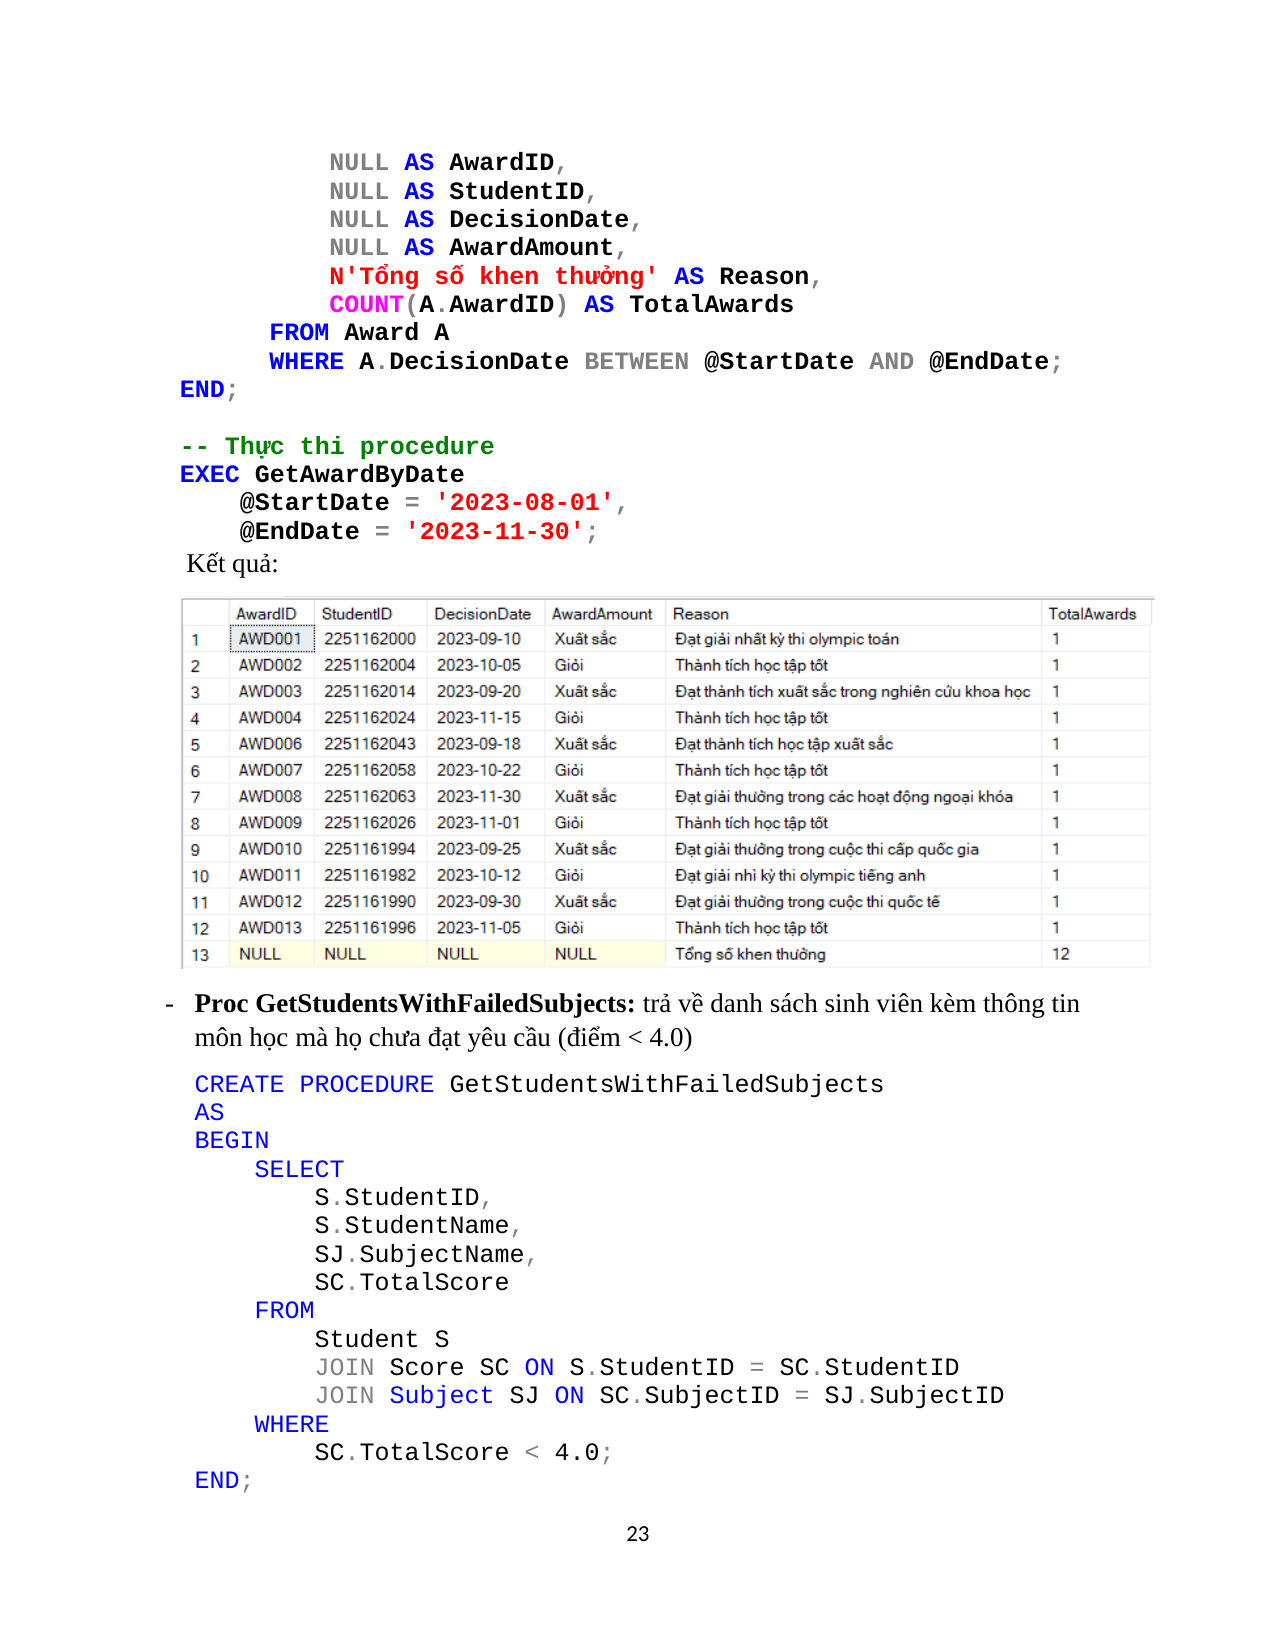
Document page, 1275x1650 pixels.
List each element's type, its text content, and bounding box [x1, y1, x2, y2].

text SC.TotalScore [194, 1269, 1125, 1298]
text FROM [194, 1298, 1125, 1326]
text Student S [194, 1326, 1125, 1354]
text BEGIN [194, 1128, 1125, 1156]
text SELECT [194, 1156, 1125, 1184]
text CREATE PROCEDURE GetStudentsWithFailedSubjects [194, 1071, 1125, 1099]
text JOIN Subject SJ ON SC.SubjectID = SJ.SubjectID [194, 1383, 1125, 1411]
text WHERE [194, 1411, 1125, 1439]
picture [179, 596, 1155, 969]
text S.StudentID, [194, 1184, 1125, 1213]
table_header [168, 150, 1136, 547]
text SC.TotalScore < 4.0; [194, 1439, 1125, 1468]
text JOIN Score SC ON S.StudentID = SC.StudentID [194, 1354, 1125, 1383]
text Kết quả: [150, 547, 1125, 578]
text END; [194, 1468, 1125, 1496]
text S.StudentName, [194, 1213, 1125, 1241]
list Proc GetStudentsWithFailedSubjects: trả về danh sách sinh viên kèm thông tin môn học mà họ chưa đạt yêu cầu (điểm < 4.0) [165, 987, 1125, 1052]
text SJ.SubjectName, [194, 1241, 1125, 1269]
text AS [194, 1099, 1125, 1128]
